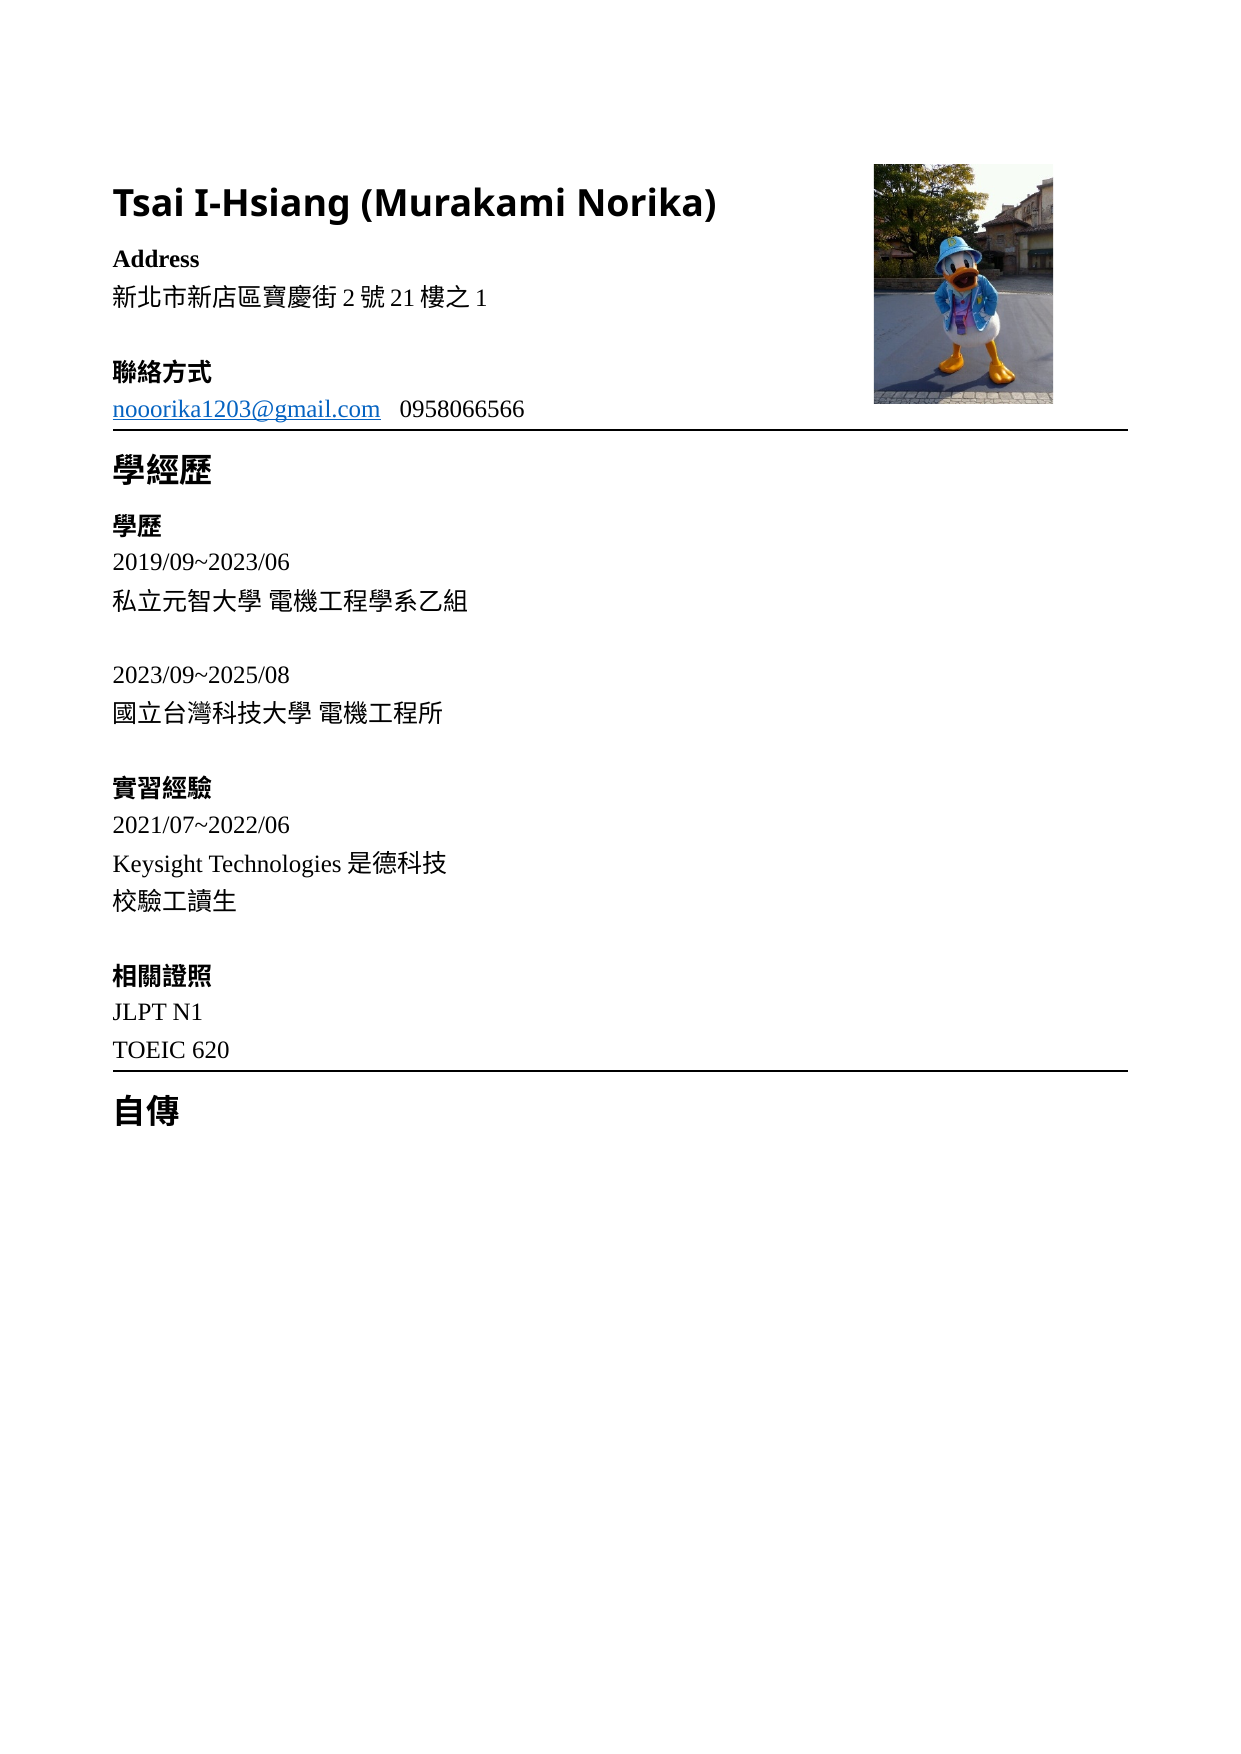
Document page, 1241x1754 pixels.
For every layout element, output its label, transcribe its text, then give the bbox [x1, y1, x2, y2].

text Address [112, 239, 1128, 277]
text 2021/07~2022/06 [112, 806, 1128, 843]
text 學經歷 [112, 431, 1128, 506]
text 2019/09~2023/06 [112, 543, 1128, 581]
text 新北市新店區寶慶街2號21樓之1 [112, 277, 1128, 314]
text 國立台灣科技大學 電機工程所 [112, 693, 1128, 731]
text 學歷 [112, 506, 1128, 543]
text 私立元智大學 電機工程學系乙組 [112, 581, 1128, 618]
text 相關證照 [112, 956, 1128, 993]
text 校驗工讀生 [112, 881, 1128, 918]
text 2023/09~2025/08 [112, 656, 1128, 693]
text TOEIC 620 [112, 1031, 1128, 1072]
text 實習經驗 [112, 768, 1128, 806]
text Tsai I-Hsiang (Murakami Norika) [112, 164, 1128, 239]
text nooorika1203@gmail.com 0958066566 [112, 389, 1128, 431]
text Keysight Technologies 是德科技 [112, 843, 1128, 881]
text 自傳 [112, 1072, 1128, 1147]
picture [873, 314, 1054, 352]
text JLPT N1 [112, 993, 1128, 1031]
text 聯絡方式 [112, 352, 1128, 389]
